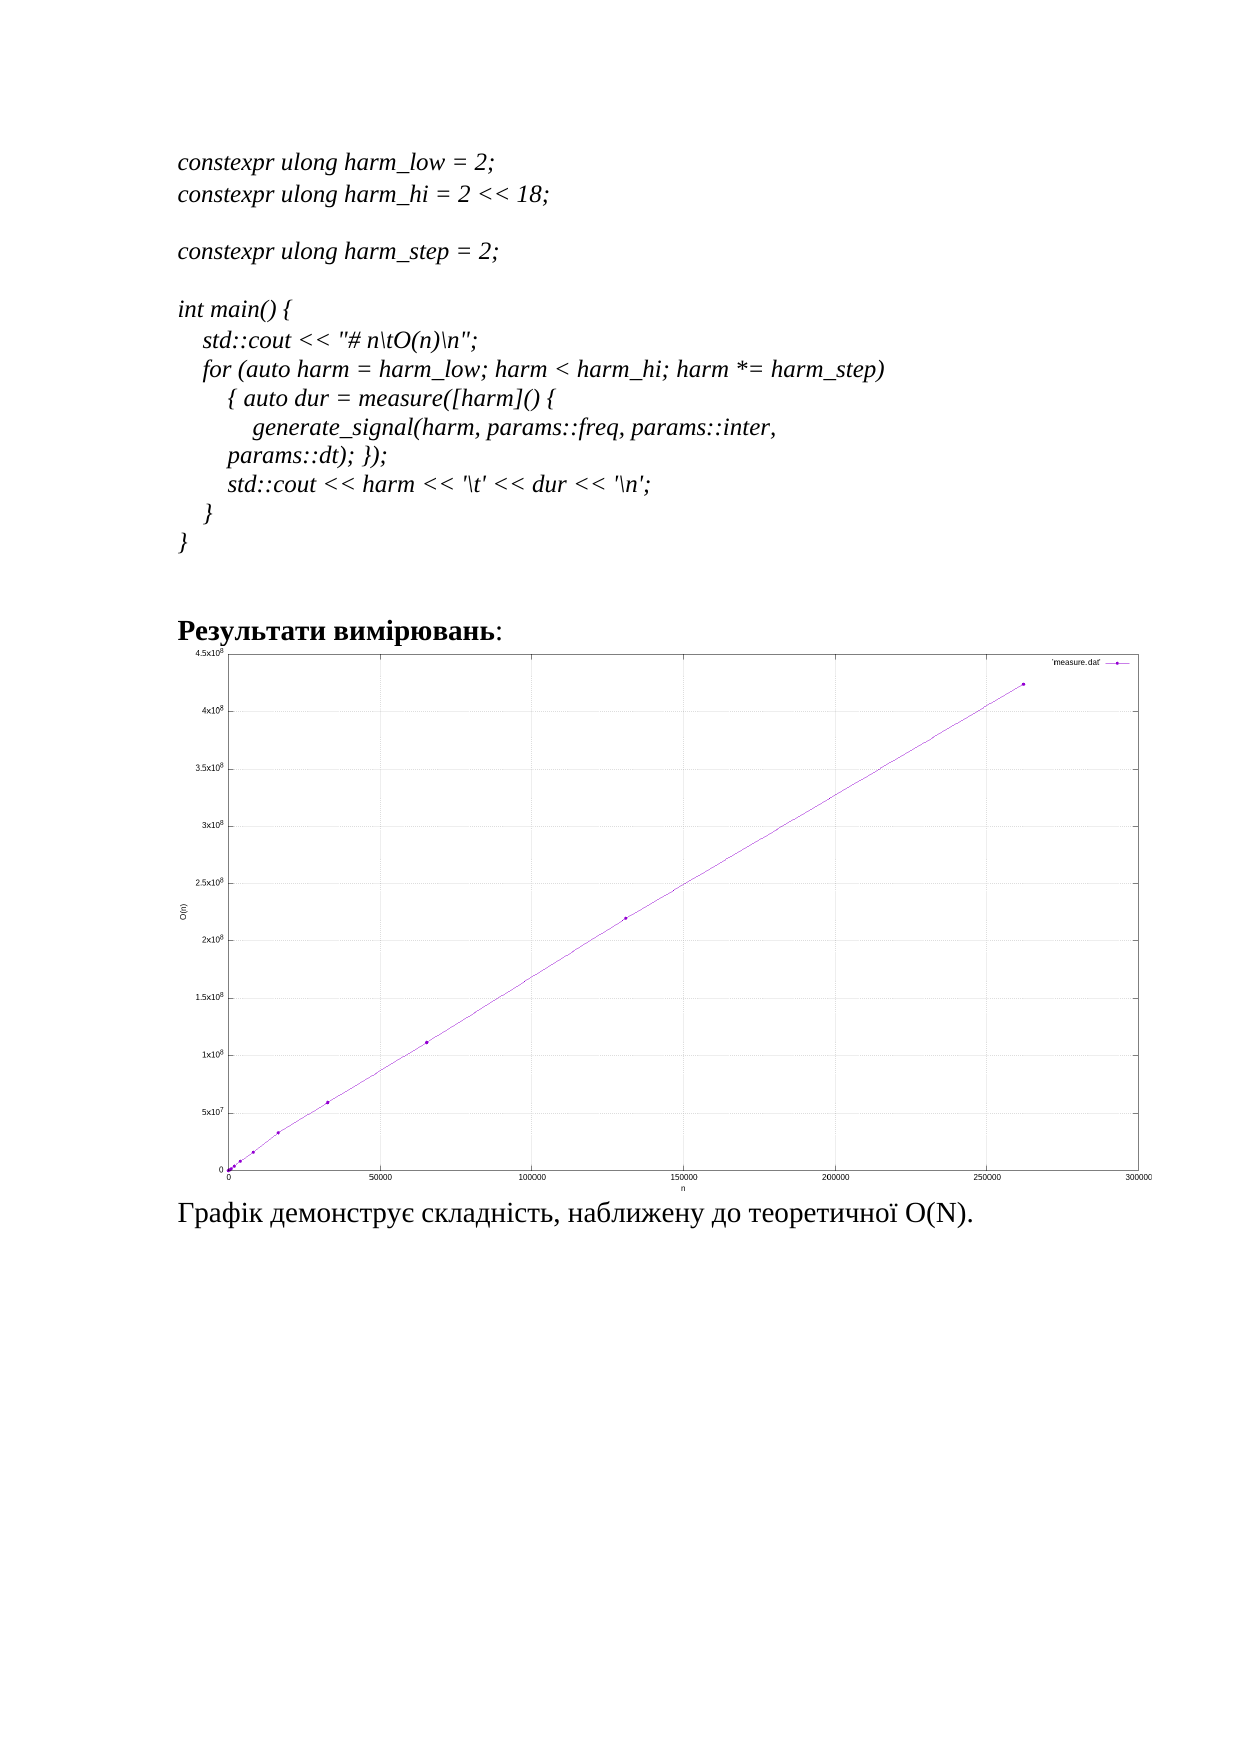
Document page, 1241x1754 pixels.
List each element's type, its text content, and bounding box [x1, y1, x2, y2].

text int main() { [177, 294, 1152, 322]
picture [177, 646, 1152, 1195]
text generate_signal(harm, params::freq, params::inter, params::dt); }); [227, 412, 939, 469]
text std::cout << harm << '\t' << dur << '\n'; [227, 469, 1152, 498]
text Графік демонструє складність, наближену до теоретичної O(N). [177, 1195, 1152, 1228]
text constexpr ulong harm_hi = 2 << 18; [177, 179, 1152, 207]
text constexpr ulong harm_step = 2; [177, 236, 1152, 265]
text } [202, 498, 1152, 527]
text for (auto harm = harm_low; harm < harm_hi; harm *= harm_step) { auto dur = measure([harm]() { [202, 354, 933, 412]
text Результати вимірювань: [177, 613, 1152, 646]
text constexpr ulong harm_low = 2; [177, 147, 1152, 176]
text } [177, 527, 1152, 556]
text std::cout << "# n\tO(n)\n"; [202, 326, 1152, 354]
